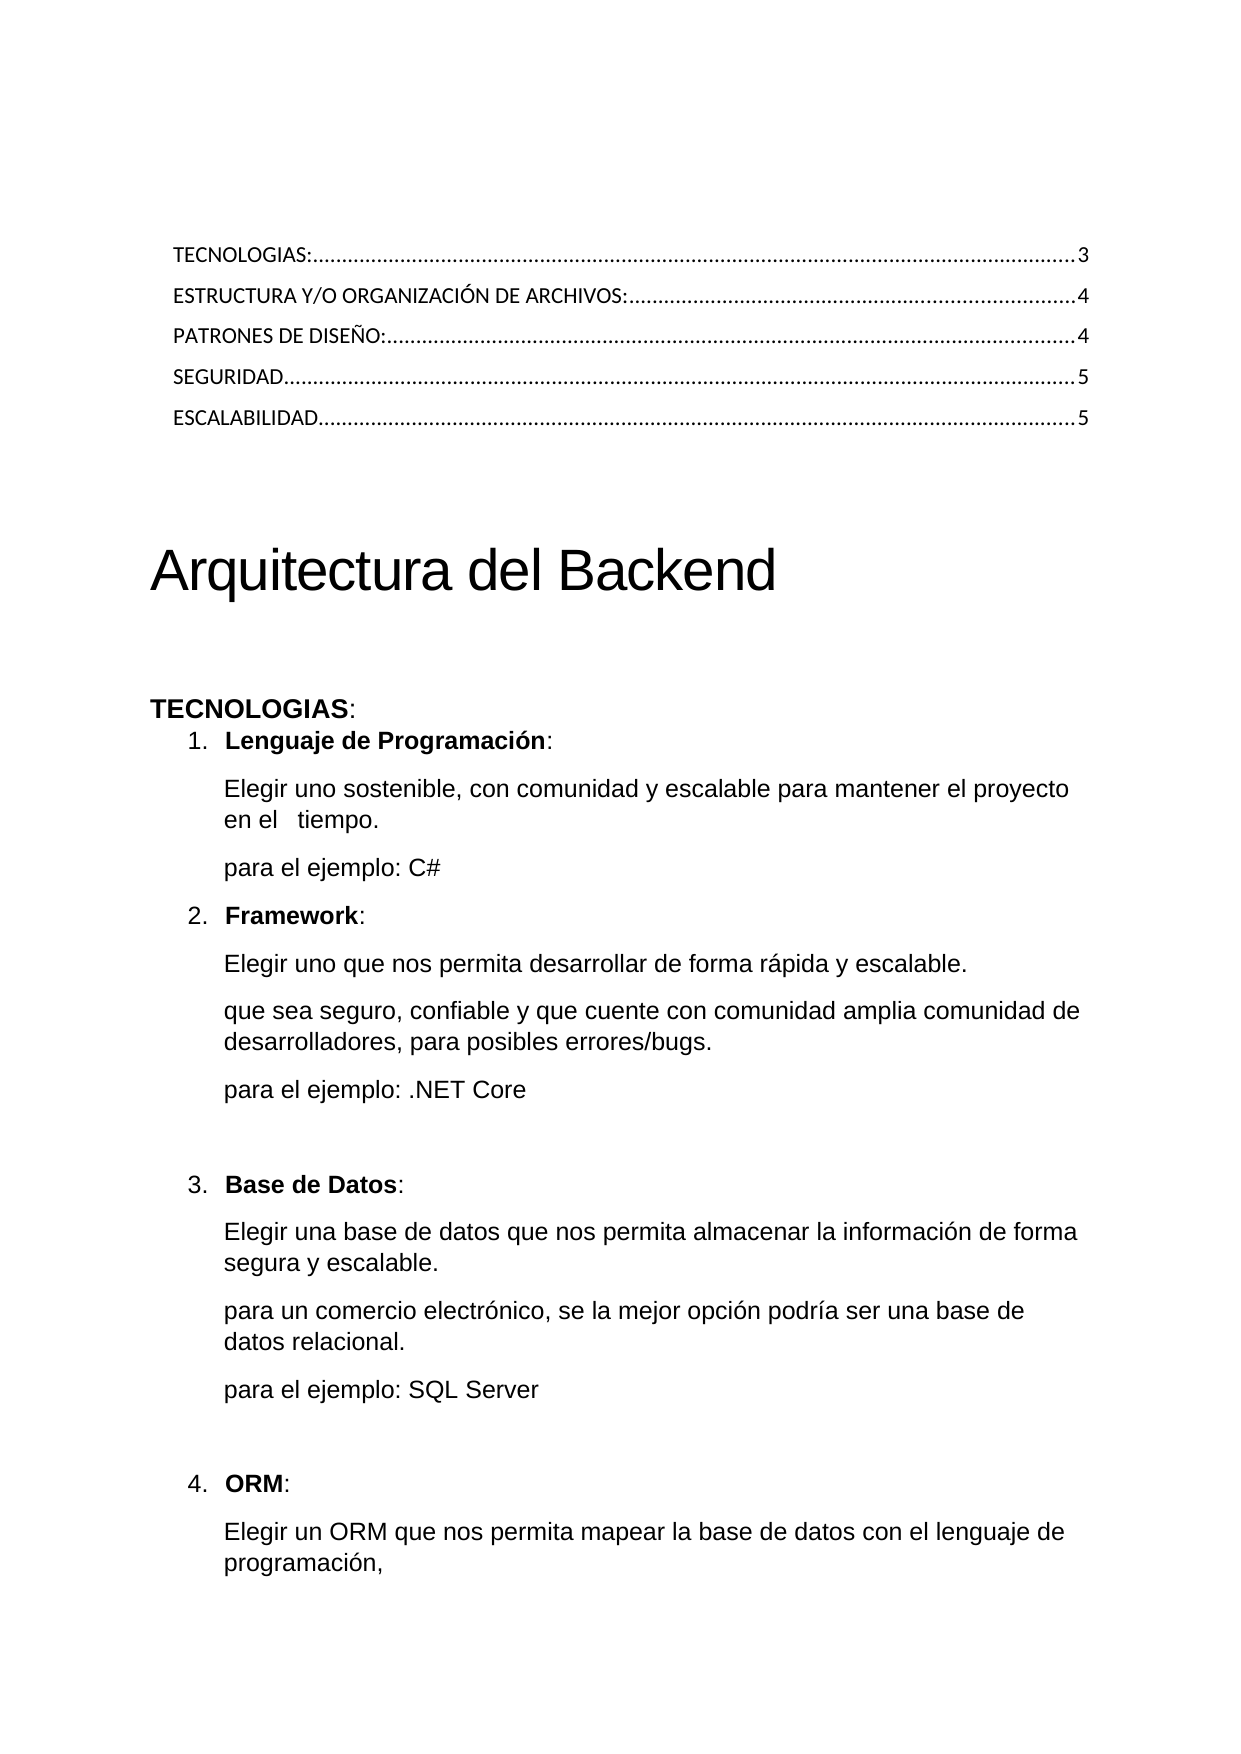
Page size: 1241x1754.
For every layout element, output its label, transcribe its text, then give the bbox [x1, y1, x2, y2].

text Elegir una base de datos que nos permita almacenar la información de forma segura y escalable. [224, 1217, 1090, 1277]
text que sea seguro, confiable y que cuente con comunidad amplia comunidad de desarrolladores, para posibles errores/bugs. [224, 996, 1090, 1056]
list Base de Datos: [187, 1170, 1090, 1198]
list ORM: [187, 1469, 1090, 1498]
text para un comercio electrónico, se la mejor opción podría ser una base de datos relacional. [224, 1296, 1090, 1356]
list Framework: [187, 901, 1090, 930]
text para el ejemplo: C# [150, 853, 1090, 882]
list Lenguaje de Programación: [187, 726, 1090, 755]
subtitle TECNOLOGIAS: [150, 693, 1090, 724]
text Elegir uno sostenible, con comunidad y escalable para mantener el proyecto en el tiempo. [150, 774, 1090, 834]
text para el ejemplo: SQL Server [224, 1375, 1090, 1404]
text Elegir uno que nos permita desarrollar de forma rápida y escalable. [224, 949, 1090, 977]
text Elegir un ORM que nos permita mapear la base de datos con el lenguaje de programación, [224, 1517, 1090, 1577]
title Arquitectura del Backend [150, 535, 1090, 602]
text para el ejemplo: .NET Core [224, 1075, 1090, 1104]
